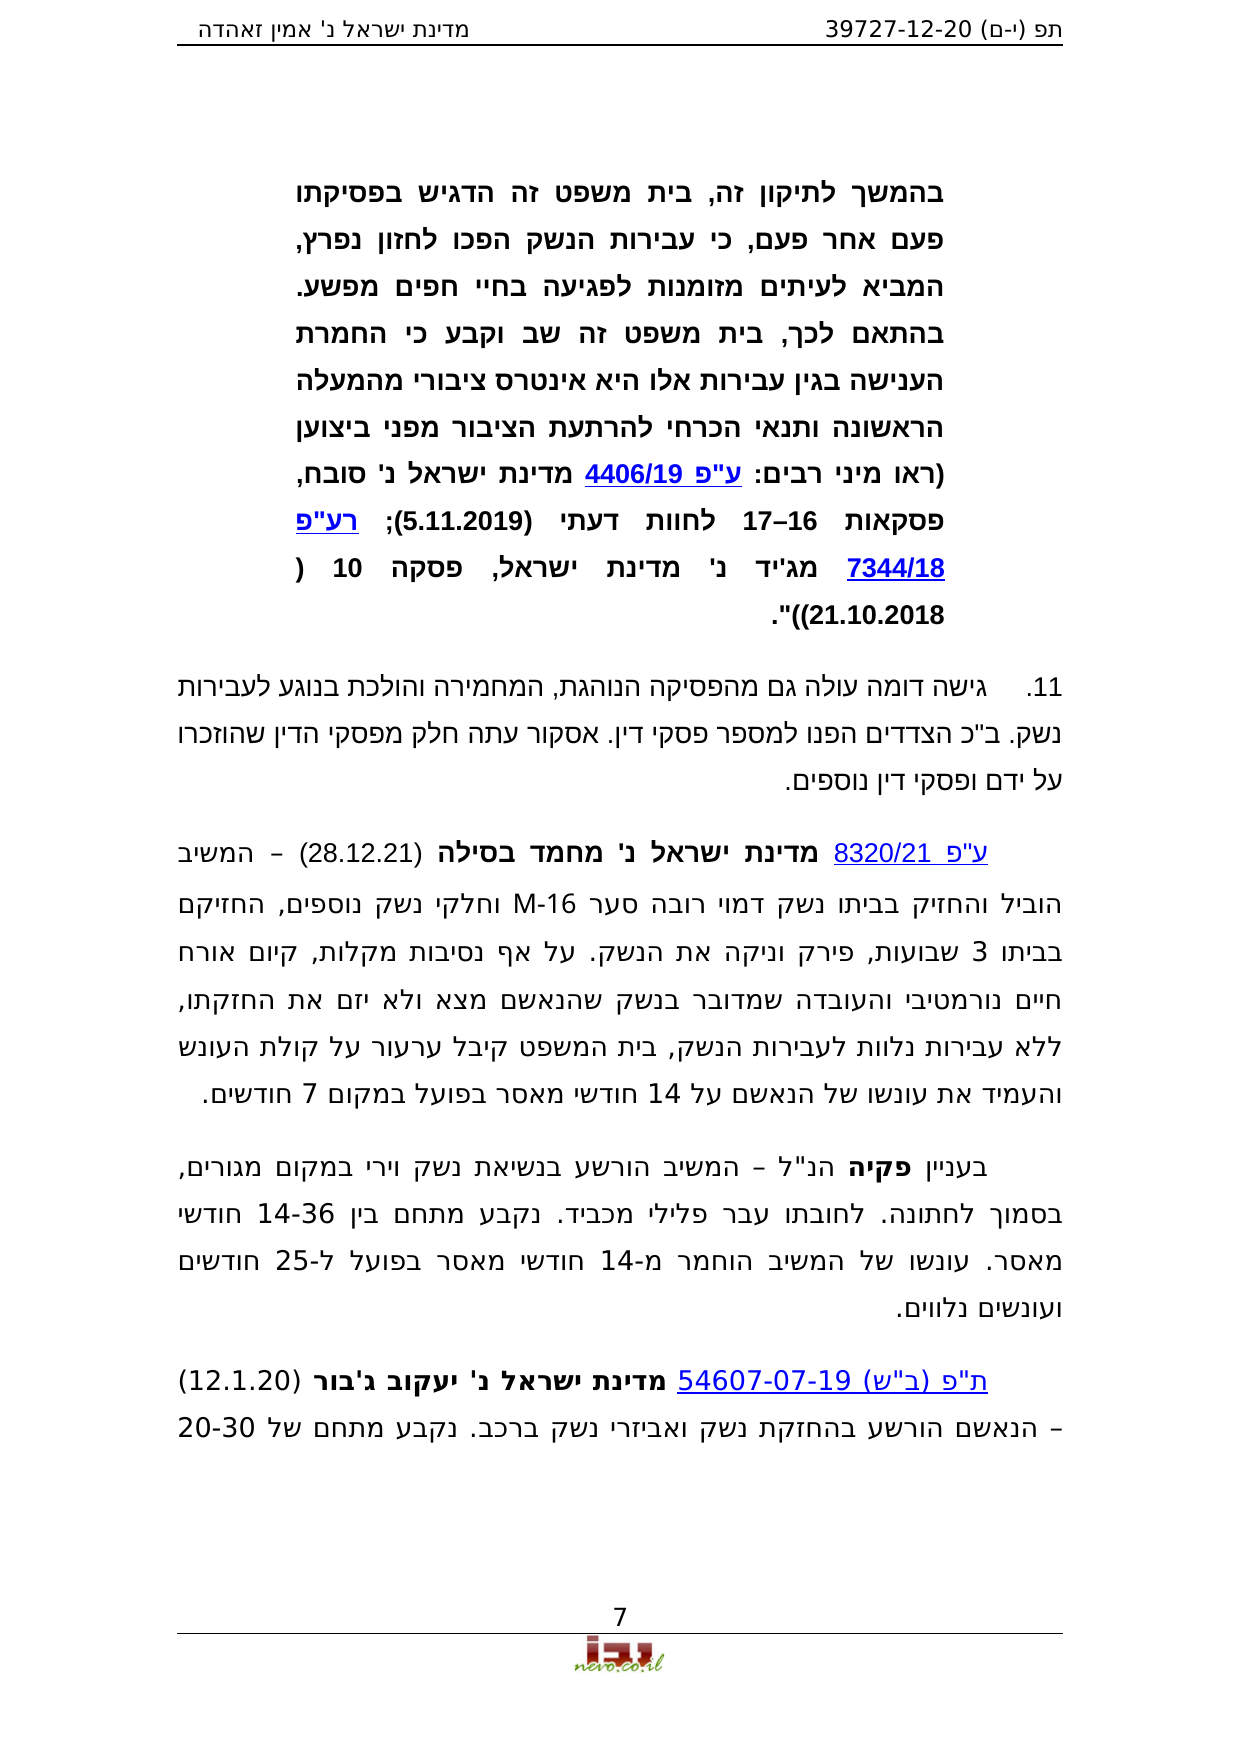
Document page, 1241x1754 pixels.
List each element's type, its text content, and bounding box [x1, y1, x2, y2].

text 11. גישה דומה עולה גם מהפסיקה הנוהגת, המחמירה והולכת בנוגע לעבירות נשק. ב"כ הצדדים הפנו למספר פסקי דין. אסקור עתה חלק מפסקי הדין שהוזכרו על ידם ופסקי דין נוספים. [177, 671, 1063, 796]
text בהמשך לתיקון זה, בית משפט זה הדגיש בפסיקתו פעם אחר פעם, כי עבירות הנשק הפכו לחזון נפרץ, המביא לעיתים מזומנות לפגיעה בחיי חפים מפשע. בהתאם לכך, בית משפט זה שב וקבע כי החמרת הענישה בגין עבירות אלו היא אינטרס ציבורי מהמעלה הראשונה ותנאי הכרחי להרתעת הציבור מפני ביצוען (ראו מיני רבים: ע"פ 4406/19 מדינת ישראל נ' סובח, פסקאות 16–17 לחוות דעתי (5.11.2019); רע"פ 7344/18 מג'יד נ' מדינת ישראל, פסקה 10 (21.10.2018))". [295, 177, 945, 630]
text בעניין פקיה הנ"ל – המשיב הורשע בנשיאת נשק וירי במקום מגורים, בסמוך לחתונה. לחובתו עבר פלילי מכביד. נקבע מתחם בין 14-36 חודשי מאסר. עונשו של המשיב הוחמר מ-14 חודשי מאסר בפועל ל-25 חודשים ועונשים נלווים. [177, 1151, 1063, 1324]
text ע"פ 8320/21 מדינת ישראל נ' מחמד בסילה (28.12.21) – המשיב הוביל והחזיק בביתו נשק דמוי רובה סער M-16 וחלקי נשק נוספים, החזיקם בביתו 3 שבועות, פירק וניקה את הנשק. על אף נסיבות מקלות, קיום אורח חיים נורמטיבי והעובדה שמדובר בנשק שהנאשם מצא ולא יזם את החזקתו, ללא עבירות נלוות לעבירות הנשק, בית המשפט קיבל ערעור על קולת העונש והעמיד את עונשו של הנאשם על 14 חודשי מאסר בפועל במקום 7 חודשים. [177, 837, 1063, 1110]
picture [574, 1635, 666, 1673]
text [177, 1365, 1063, 1444]
